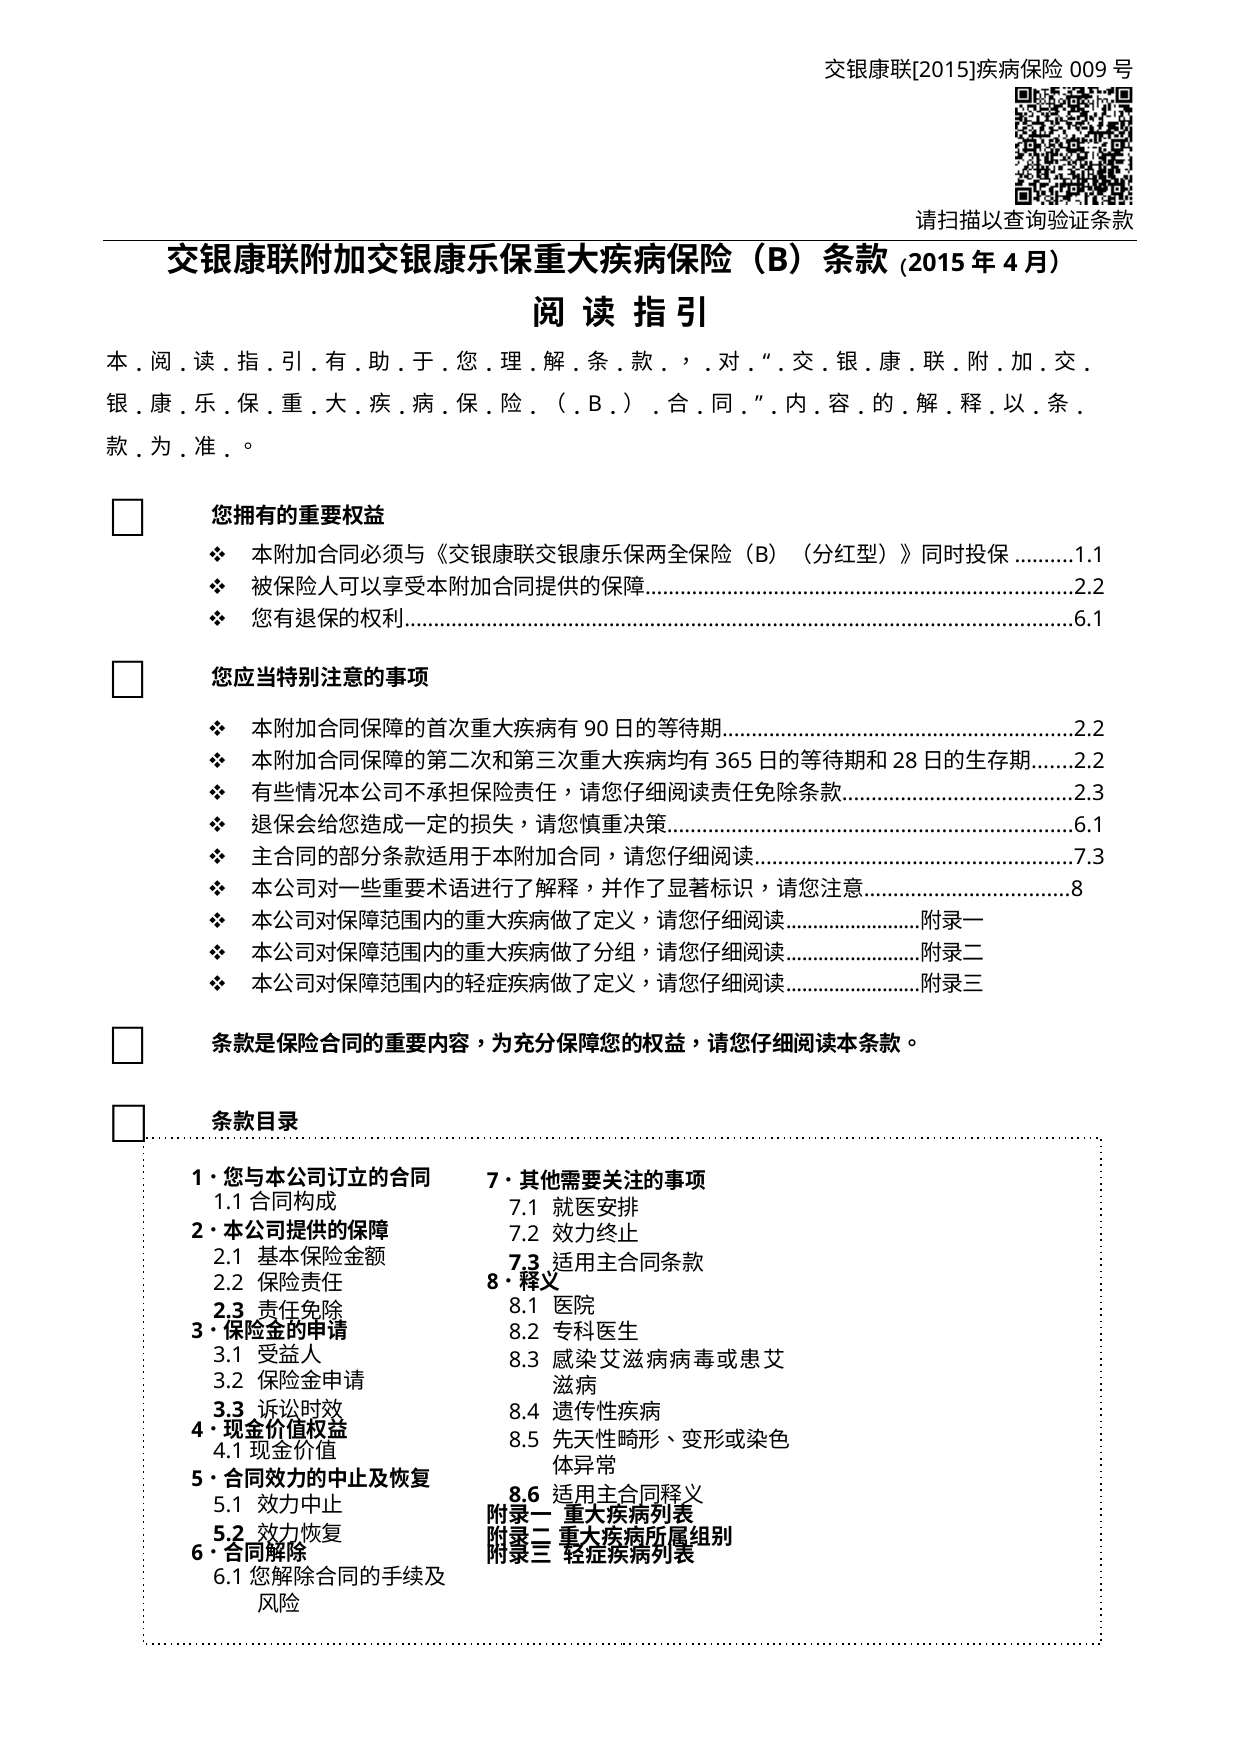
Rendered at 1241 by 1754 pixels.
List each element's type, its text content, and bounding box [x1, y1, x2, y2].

list 本公司对保障范围内的重大疾病做了定义，请您仔细阅读.........................附录一 [207, 904, 1148, 934]
list 遗传性疾病 [508, 1400, 1148, 1425]
text  您应当特别注意的事项 [106, 635, 1148, 710]
list 就医安排 [487, 1195, 1148, 1220]
text  您拥有的重要权益 [106, 474, 1148, 536]
text 本．阅．读．指．引．有．助．于．您．理．解．条．款．，．对．“．交．银．康．联．附．加．交．银．康．乐．保．重．大．疾．病．保．险．（．B．）．合．同．”．内．容．的．解．释．以．条．款．为．准．。 [106, 346, 1131, 471]
text 交银康联[2015]疾病保险 009 号 [92, 53, 1134, 83]
list 医院 [508, 1296, 1148, 1318]
text  条款是保险合同的重要内容，为充分保障您的权益，请您仔细阅读本条款。 [106, 1000, 1148, 1076]
list 感染艾滋病病毒或患艾滋病 [508, 1346, 793, 1400]
subtitle 阅 读 指 引 [159, 289, 1081, 334]
list 本附加合同必须与《交银康联交银康乐保两全保险（B）（分红型）》同时投保 1.1 [207, 538, 1148, 568]
text  条款目录 [106, 1078, 1148, 1154]
list 效力中止 [191, 1493, 454, 1518]
list 责任免除3．保险金的申请 [191, 1302, 356, 1345]
list 被保险人可以享受本附加合同提供的保障 2.2 [207, 571, 1148, 600]
list 专科医生 [508, 1318, 1148, 1344]
text 交银康联附加交银康乐保重大疾病保险（B）条款（2015 年 4 月） [159, 236, 1081, 281]
list 有些情况本公司不承担保险责任，请您仔细阅读责任免除条款 2.3 [207, 777, 1148, 806]
list 保险责任 [191, 1269, 454, 1295]
text 风险 [255, 1589, 302, 1616]
list 本附加合同保障的首次重大疾病有90日的等待期 2.2 [207, 713, 1148, 742]
text 4.1 现金价值 [213, 1443, 454, 1462]
list 本附加合同保障的第二次和第三次重大疾病均有365日的等待期和28日的生存期 2.2 [207, 745, 1148, 774]
list 效力恢复6．合同解除 [191, 1524, 344, 1567]
text 6.1 您解除合同的手续及 [213, 1567, 454, 1589]
text 7．其他需要关注的事项 [487, 1160, 1148, 1195]
text 5．合同效力的中止及恢复 [191, 1462, 454, 1493]
list 适用主合同条款8．释义 [487, 1253, 706, 1296]
text 1.1 合同构成 [213, 1192, 454, 1213]
list 本公司对保障范围内的重大疾病做了分组，请您仔细阅读.........................附录二 [207, 937, 1148, 966]
list 基本保险金额 [191, 1244, 454, 1269]
list 主合同的部分条款适用于本附加合同，请您仔细阅读 7.3 [207, 841, 1148, 870]
list 诉讼时效4．现金价值权益 [191, 1400, 356, 1443]
list 您有退保的权利 6.1 [207, 603, 1148, 632]
list 保险金申请 [191, 1367, 454, 1393]
list 效力终止 [487, 1220, 1148, 1246]
list 本公司对保障范围内的轻症疾病做了定义，请您仔细阅读.........................附录三 [207, 968, 1148, 998]
text 请扫描以查询验证条款 [92, 83, 1134, 234]
text 2．本公司提供的保障 [191, 1213, 454, 1244]
list 退保会给您造成一定的损失，请您慎重决策 6.1 [207, 809, 1148, 838]
list 本公司对一些重要术语进行了解释，并作了显著标识，请您注意 8 [207, 873, 1148, 902]
list 受益人 [191, 1345, 454, 1367]
text 1．您与本公司订立的合同 [191, 1157, 454, 1192]
text 附录二 重大疾病所属组别附录三 轻症疾病列表 [487, 1528, 740, 1569]
list 适用主合同释义附录一 重大疾病列表 [487, 1485, 706, 1528]
list 先天性畸形、变形或染色体异常 [508, 1426, 793, 1480]
picture [1015, 87, 1133, 205]
